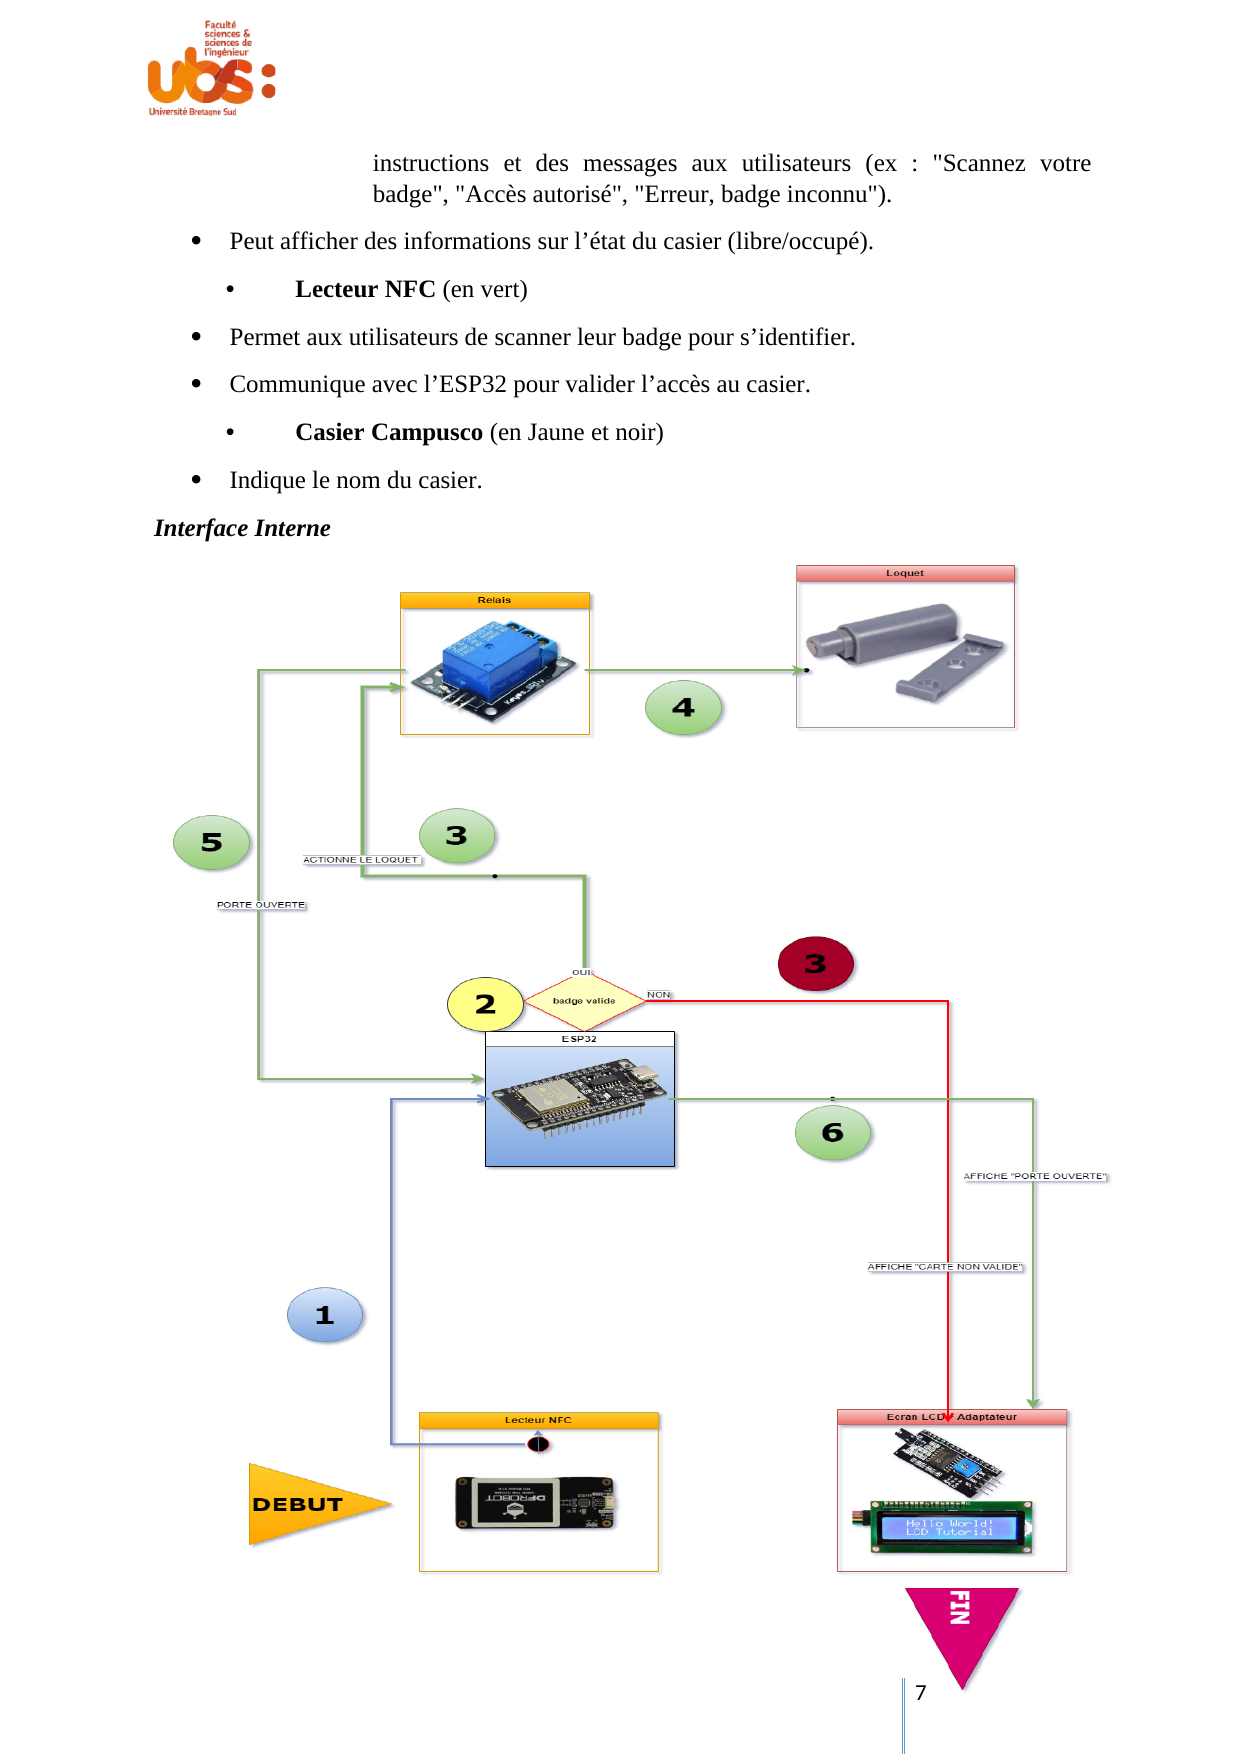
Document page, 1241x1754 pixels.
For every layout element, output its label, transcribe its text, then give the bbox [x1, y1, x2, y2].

list Peut afficher des informations sur l’état du casier (libre/occupé). [192, 226, 1093, 255]
text Interface Interne [148, 513, 1093, 542]
list Lecteur NFC (en vert) [226, 274, 1093, 303]
picture [147, 20, 276, 116]
picture [173, 565, 1117, 1697]
list Communique avec l’ESP32 pour valider l’accès au casier. [192, 369, 1093, 398]
list Indique le nom du casier. [192, 465, 1093, 494]
list Permet d’afficher des instructions et des messages aux utilisateurs (ex : "Scannez votre badge", "Accès autorisé", "Erreur, badge inconnu"). [335, 148, 1093, 207]
list Casier Campusco (en Jaune et noir) [226, 417, 1093, 446]
list Permet aux utilisateurs de scanner leur badge pour s’identifier. [192, 322, 1093, 351]
